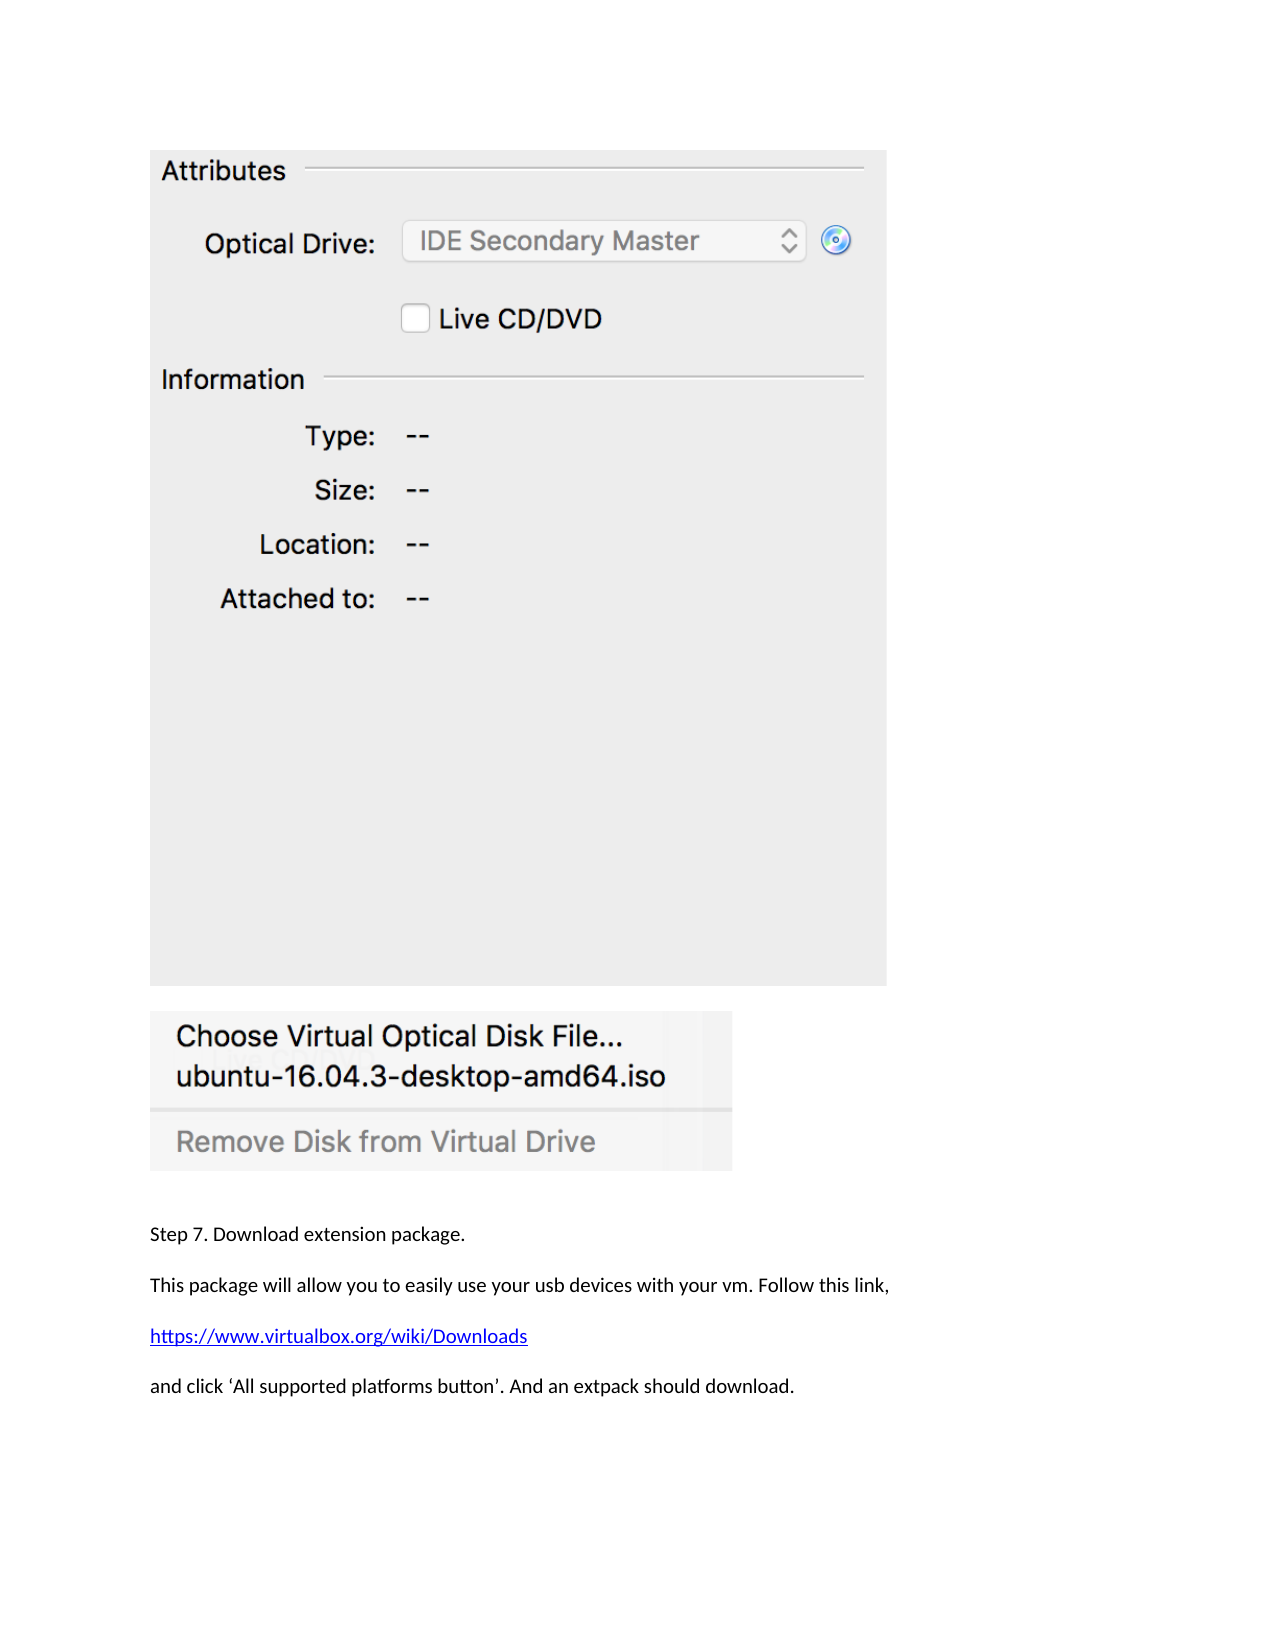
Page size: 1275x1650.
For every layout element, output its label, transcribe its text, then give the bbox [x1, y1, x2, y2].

text and click ‘All supported platforms button’. And an extpack should download. [150, 1374, 1125, 1399]
text Step 7. Download extension package. [150, 1221, 1125, 1247]
text This package will allow you to easily use your usb devices with your vm. Follow this link, [150, 1272, 1125, 1297]
picture [150, 1011, 733, 1171]
text https://www.virtualbox.org/wiki/Downloads [150, 1323, 1125, 1348]
picture [150, 150, 887, 986]
